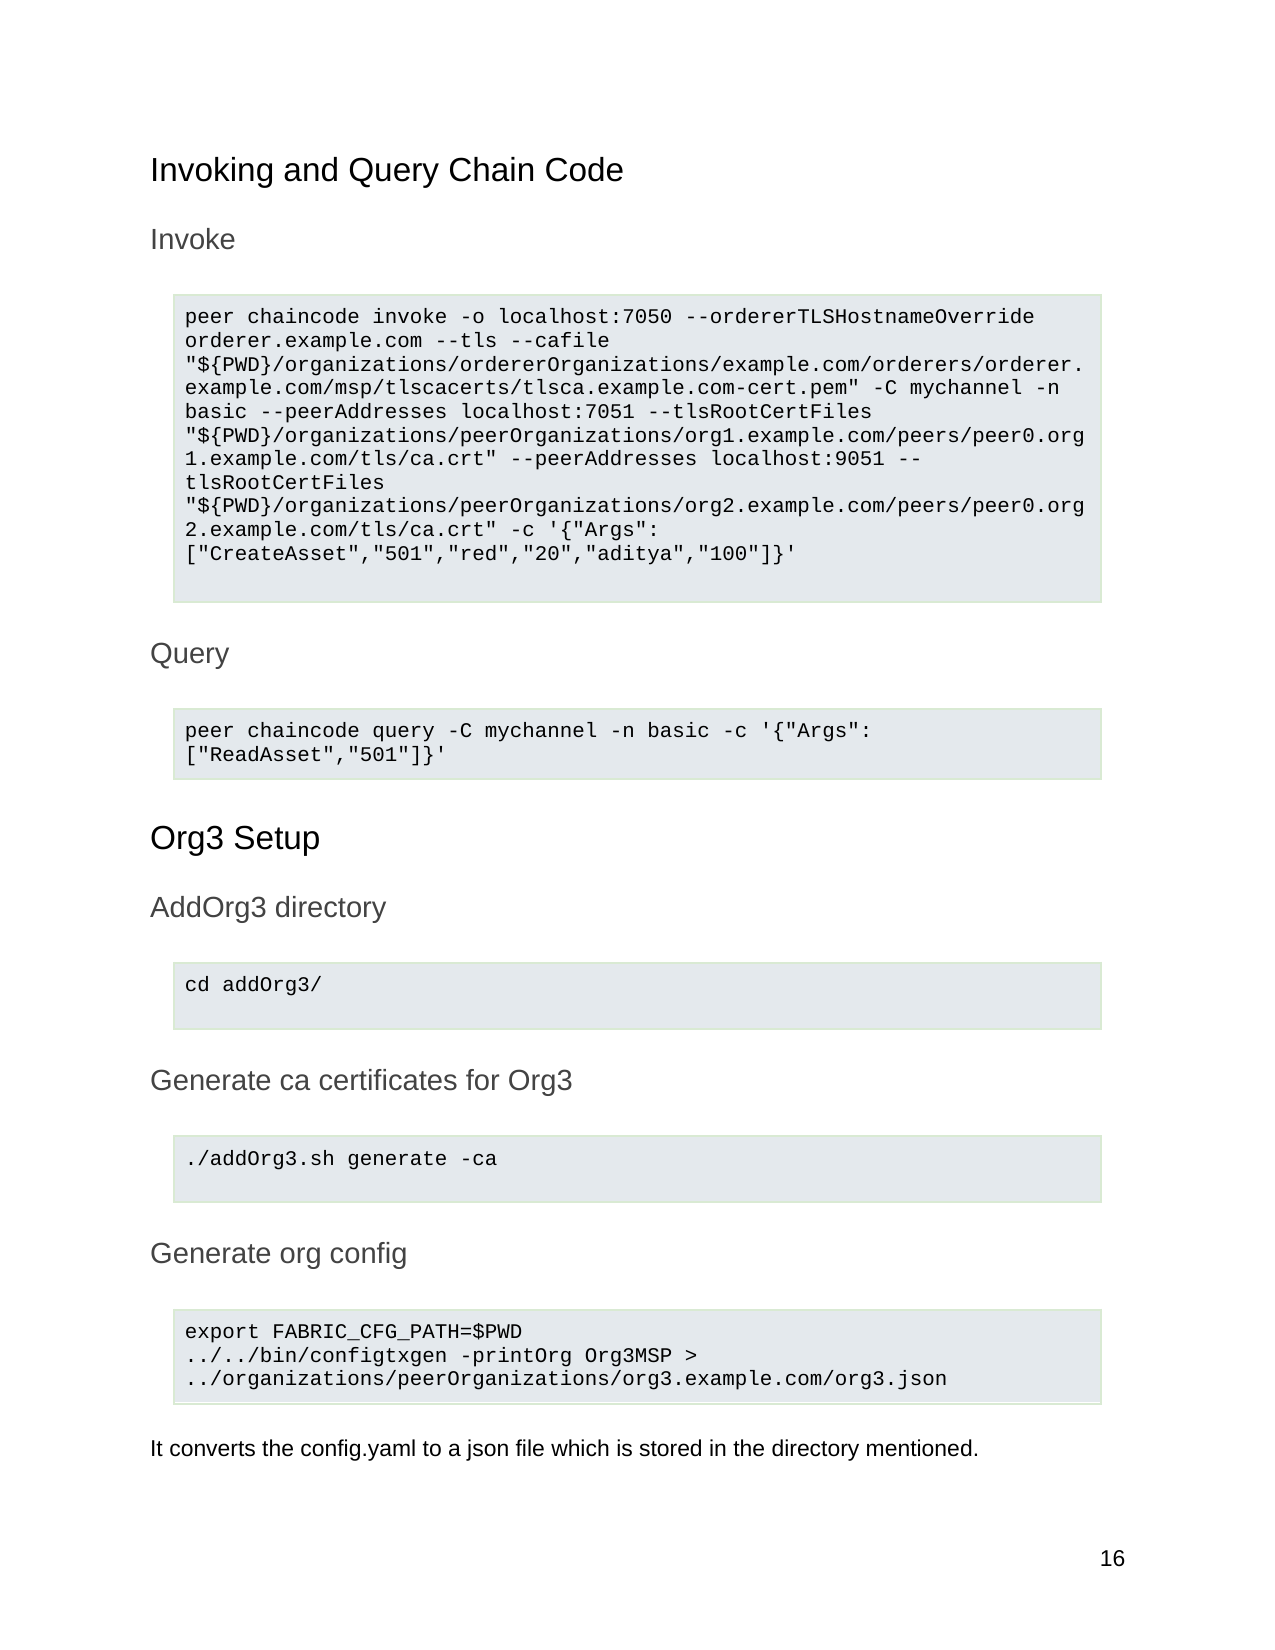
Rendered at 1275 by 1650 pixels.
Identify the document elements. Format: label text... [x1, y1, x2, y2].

subtitle Generate ca certificates for Org3 [150, 1063, 1125, 1097]
subtitle Generate org config [150, 1236, 1125, 1270]
subtitle AddOrg3 directory [150, 889, 1125, 923]
subtitle Invoking and Query Chain Code [150, 150, 1125, 188]
subtitle Org3 Setup [150, 818, 1125, 856]
subtitle Query [150, 636, 1125, 669]
table_header cd addOrg3/ [175, 964, 1100, 1028]
table_header peer chaincode query -C mychannel -n basic -c '{"Args":["ReadAsset","501"]}' [175, 710, 1100, 778]
text It converts the config.yaml to a json file which is stored in the directory mentioned. [150, 1435, 1125, 1461]
table_header export FABRIC_CFG_PATH=$PWD ../../bin/configtxgen -printOrg Org3MSP > ../organizations/peerOrganizations/org3.example.com/org3.json [175, 1311, 1100, 1402]
subtitle Invoke [150, 222, 1125, 255]
table_header ./addOrg3.sh generate -ca [175, 1137, 1100, 1201]
